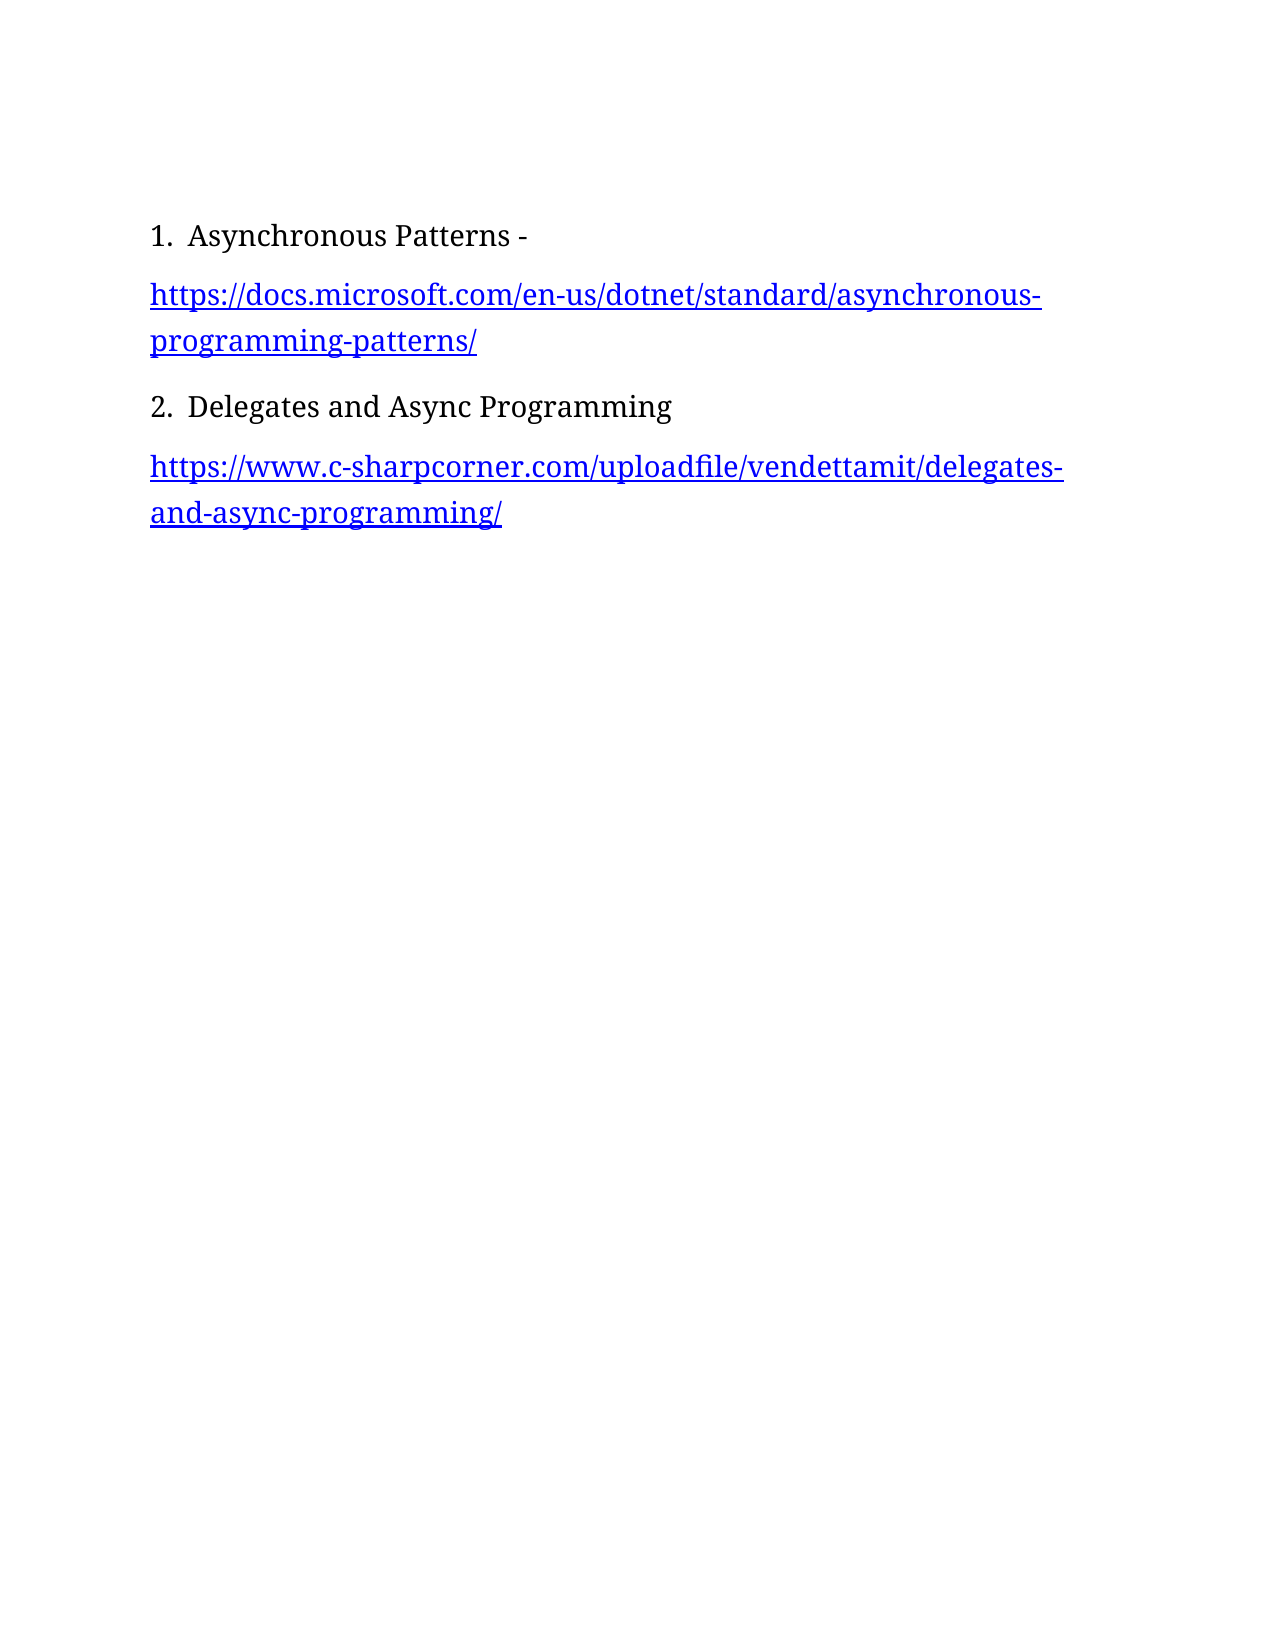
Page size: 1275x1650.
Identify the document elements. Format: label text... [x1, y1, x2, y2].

text https://www.c-sharpcorner.com/uploadfile/vendettamit/delegates-and-async-programming/ [150, 446, 1125, 532]
list Delegates and Async Programming [150, 387, 1125, 426]
list Asynchronous Patterns - [150, 215, 1125, 255]
text https://docs.microsoft.com/en-us/dotnet/standard/asynchronous-programming-patterns/ [150, 275, 1125, 360]
